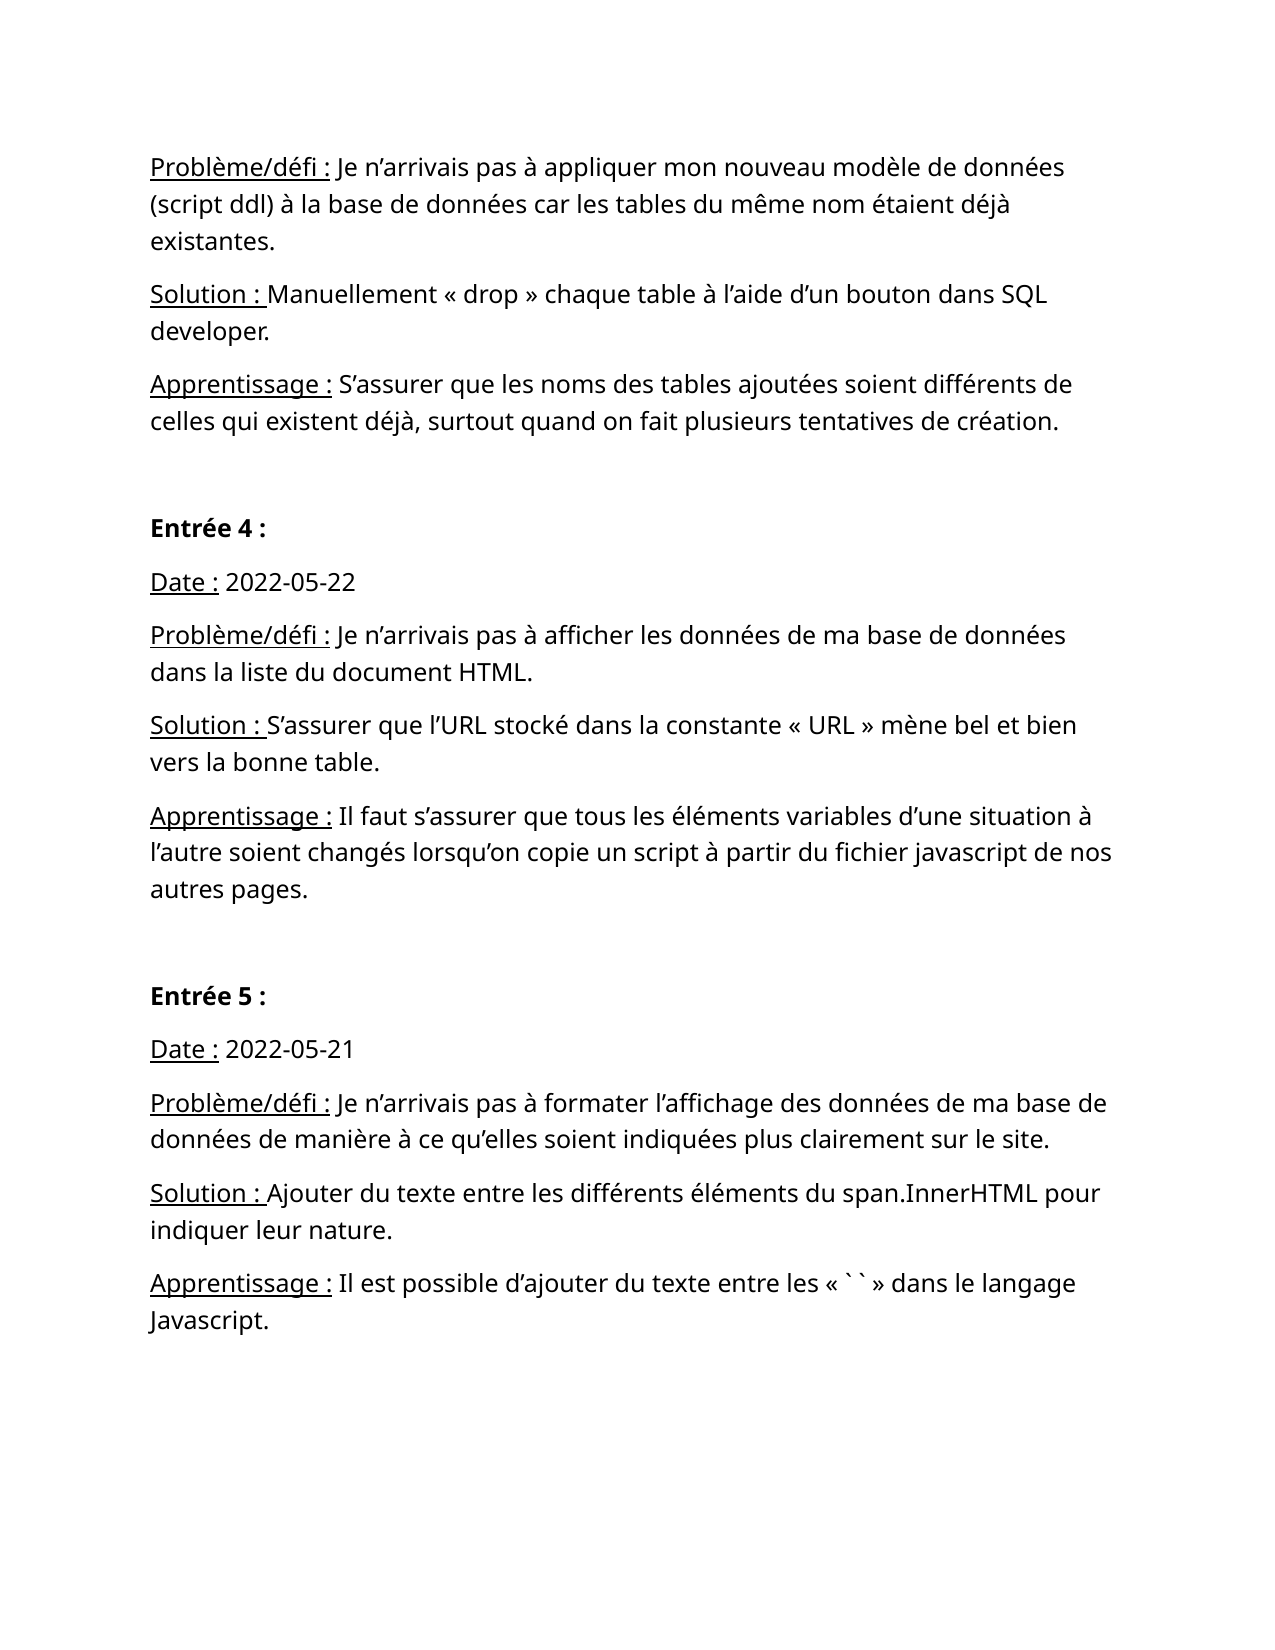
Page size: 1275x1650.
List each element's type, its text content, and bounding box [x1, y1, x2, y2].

text Problème/défi : Je n’arrivais pas à formater l’affichage des données de ma base de données de manière à ce qu’elles soient indiquées plus clairement sur le site. [150, 1085, 1125, 1156]
text Solution : Ajouter du texte entre les différents éléments du span.InnerHTML pour indiquer leur nature. [150, 1176, 1125, 1246]
text Date : 2022-05-22 [150, 564, 1125, 598]
text Solution : Manuellement « drop » chaque table à l’aide d’un bouton dans SQL developer. [150, 277, 1125, 348]
text Entrée 4 : [150, 511, 1125, 545]
text Apprentissage : Il est possible d’ajouter du texte entre les « ` ` » dans le langage Javascript. [150, 1266, 1125, 1337]
text Entrée 5 : [150, 978, 1125, 1013]
text Solution : S’assurer que l’URL stocké dans la constante « URL » mène bel et bien vers la bonne table. [150, 708, 1125, 779]
text Date : 2022-05-21 [150, 1032, 1125, 1066]
text Problème/défi : Je n’arrivais pas à afficher les données de ma base de données dans la liste du document HTML. [150, 618, 1125, 688]
text Problème/défi : Je n’arrivais pas à appliquer mon nouveau modèle de données (script ddl) à la base de données car les tables du même nom étaient déjà existantes. [150, 150, 1125, 258]
text Apprentissage : S’assurer que les noms des tables ajoutées soient différents de celles qui existent déjà, surtout quand on fait plusieurs tentatives de création. [150, 367, 1125, 438]
text Apprentissage : Il faut s’assurer que tous les éléments variables d’une situation à l’autre soient changés lorsqu’on copie un script à partir du fichier javascript de nos autres pages. [150, 798, 1125, 906]
